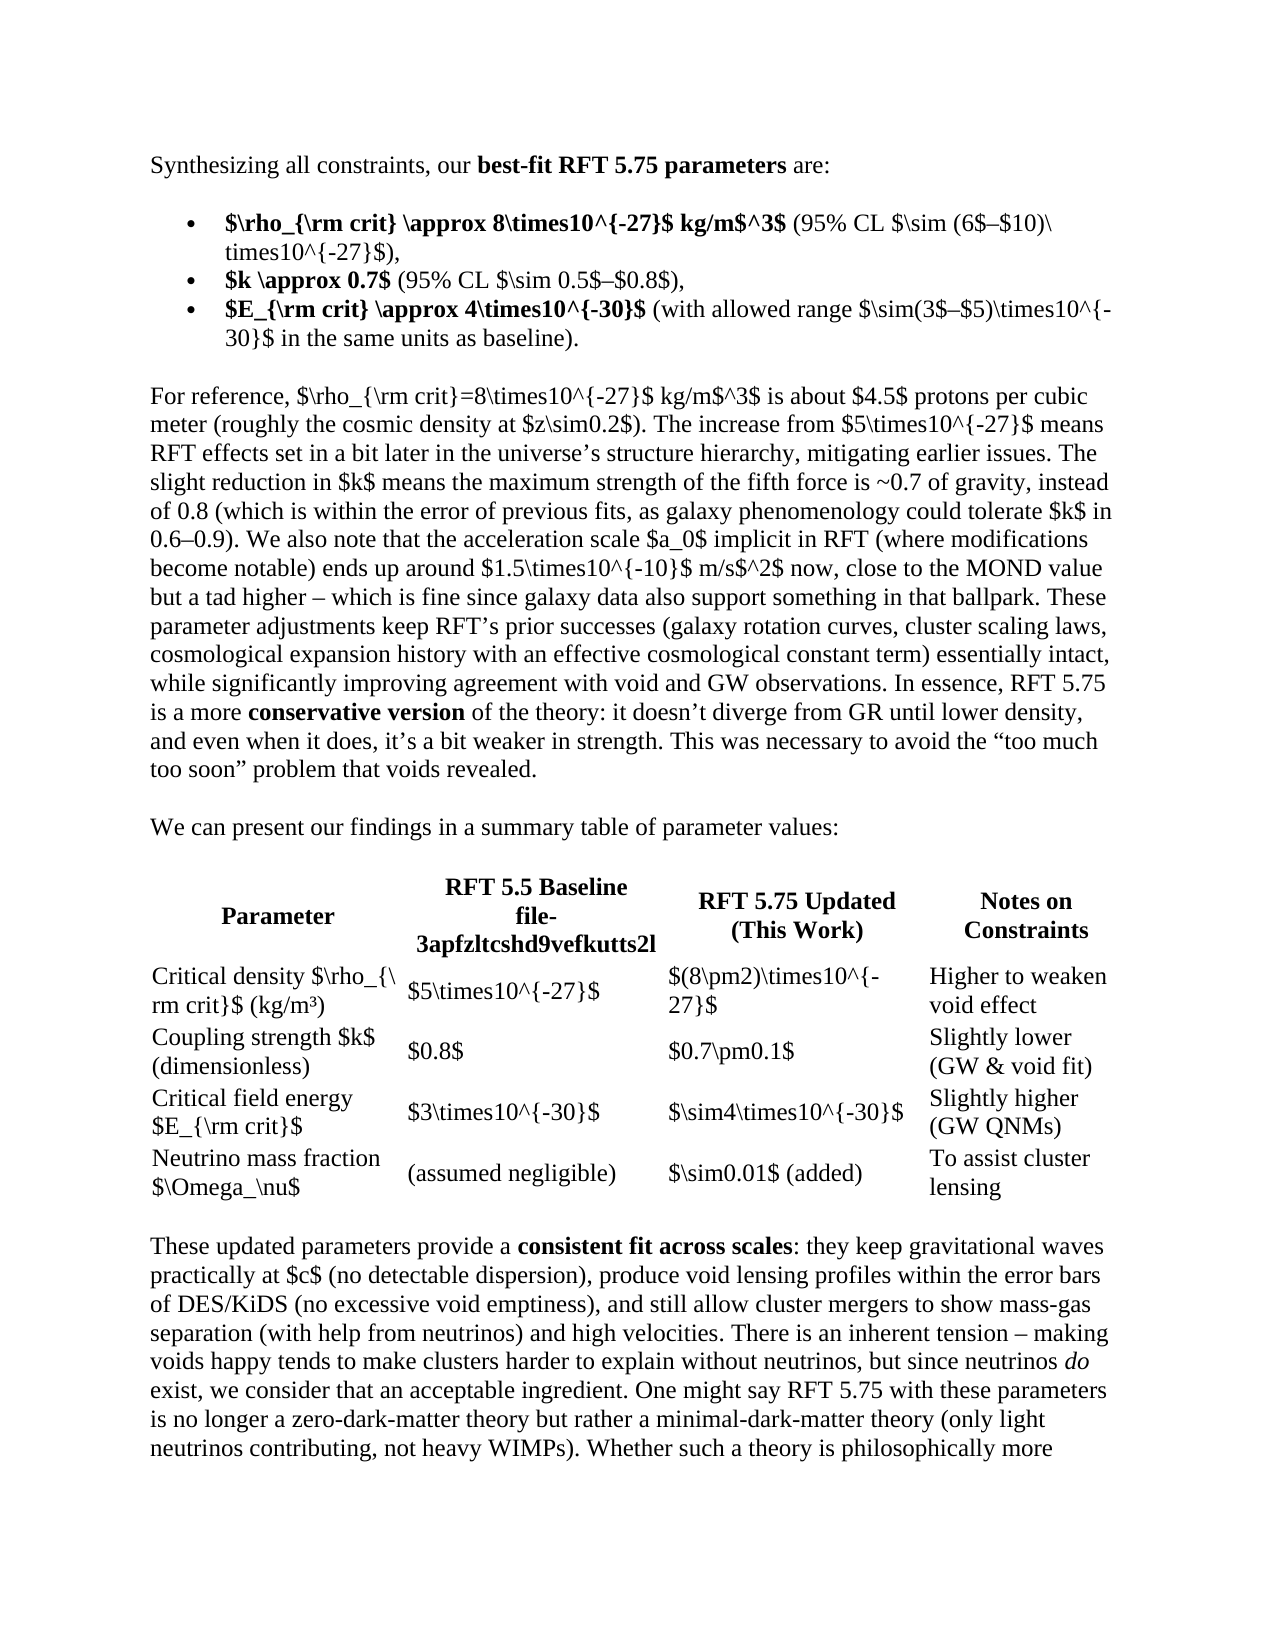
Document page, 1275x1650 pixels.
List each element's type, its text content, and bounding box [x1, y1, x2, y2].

table_cell $0.7\pm0.1$ [667, 1020, 927, 1081]
table_cell Higher to weaken void effect [928, 960, 1125, 1020]
table_cell Critical density $\rho_{\rm crit}$ (kg/m³) [150, 960, 406, 1020]
table_cell (assumed negligible) [406, 1142, 667, 1202]
table_header RFT 5.5 Baseline file-3apfzltcshd9vefkutts2l [406, 870, 667, 960]
table_cell $5\times10^{-27}$ [406, 960, 667, 1020]
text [150, 1231, 1125, 1461]
table_cell Critical field energy $E_{\rm crit}$ [150, 1081, 406, 1142]
table_header RFT 5.75 Updated (This Work) [667, 870, 927, 960]
table_cell $(8\pm2)\times10^{-27}$ [667, 960, 927, 1020]
list $\rho_{\rm crit} \approx 8\times10^{-27}$ kg/m$^3$ (95% CL $\sim (6$–$10)\times10^{-27}$), [187, 208, 1125, 265]
table_header Notes on Constraints [928, 870, 1125, 960]
table_cell $\sim0.01$ (added) [667, 1142, 927, 1202]
list $k \approx 0.7$ (95% CL $\sim 0.5$–$0.8$), [187, 265, 1125, 294]
text Synthesizing all constraints, our best-fit RFT 5.75 parameters are: [150, 150, 1125, 179]
table_cell Neutrino mass fraction $\Omega_\nu$ [150, 1142, 406, 1202]
table_cell Slightly lower (GW & void fit) [928, 1020, 1125, 1081]
text For reference, $\rho_{\rm crit}=8\times10^{-27}$ kg/m$^3$ is about $4.5$ protons per cubic meter (roughly the cosmic density at $z\sim0.2$). The increase from $5\times10^{-27}$ means RFT effects set in a bit later in the universe’s structure hierarchy, mitigating earlier issues. The slight reduction in $k$ means the maximum strength of the fifth force is ~0.7 of gravity, instead of 0.8 (which is within the error of previous fits, as galaxy phenomenology could tolerate $k$ in 0.6–0.9). We also note that the acceleration scale $a_0$ implicit in RFT (where modifications become notable) ends up around $1.5\times10^{-10}$ m/s$^2$ now, close to the MOND value but a tad higher – which is fine since galaxy data also support something in that ballpark. These parameter adjustments keep RFT’s prior successes (galaxy rotation curves, cluster scaling laws, cosmological expansion history with an effective cosmological constant term) essentially intact, while significantly improving agreement with void and GW observations. In essence, RFT 5.75 is a more conservative version of the theory: it doesn’t diverge from GR until lower density, and even when it does, it’s a bit weaker in strength. This was necessary to avoid the “too much too soon” problem that voids revealed. [150, 381, 1125, 783]
table_cell $\sim4\times10^{-30}$ [667, 1081, 927, 1142]
table_cell Coupling strength $k$ (dimensionless) [150, 1020, 406, 1081]
table_cell $0.8$ [406, 1020, 667, 1081]
table_cell Slightly higher (GW QNMs) [928, 1081, 1125, 1142]
table_cell To assist cluster lensing [928, 1142, 1125, 1202]
text We can present our findings in a summary table of parameter values: [150, 812, 1125, 841]
table_cell $3\times10^{-30}$ [406, 1081, 667, 1142]
list $E_{\rm crit} \approx 4\times10^{-30}$ (with allowed range $\sim(3$–$5)\times10^{-30}$ in the same units as baseline). [187, 294, 1125, 352]
table_header Parameter [150, 870, 406, 960]
